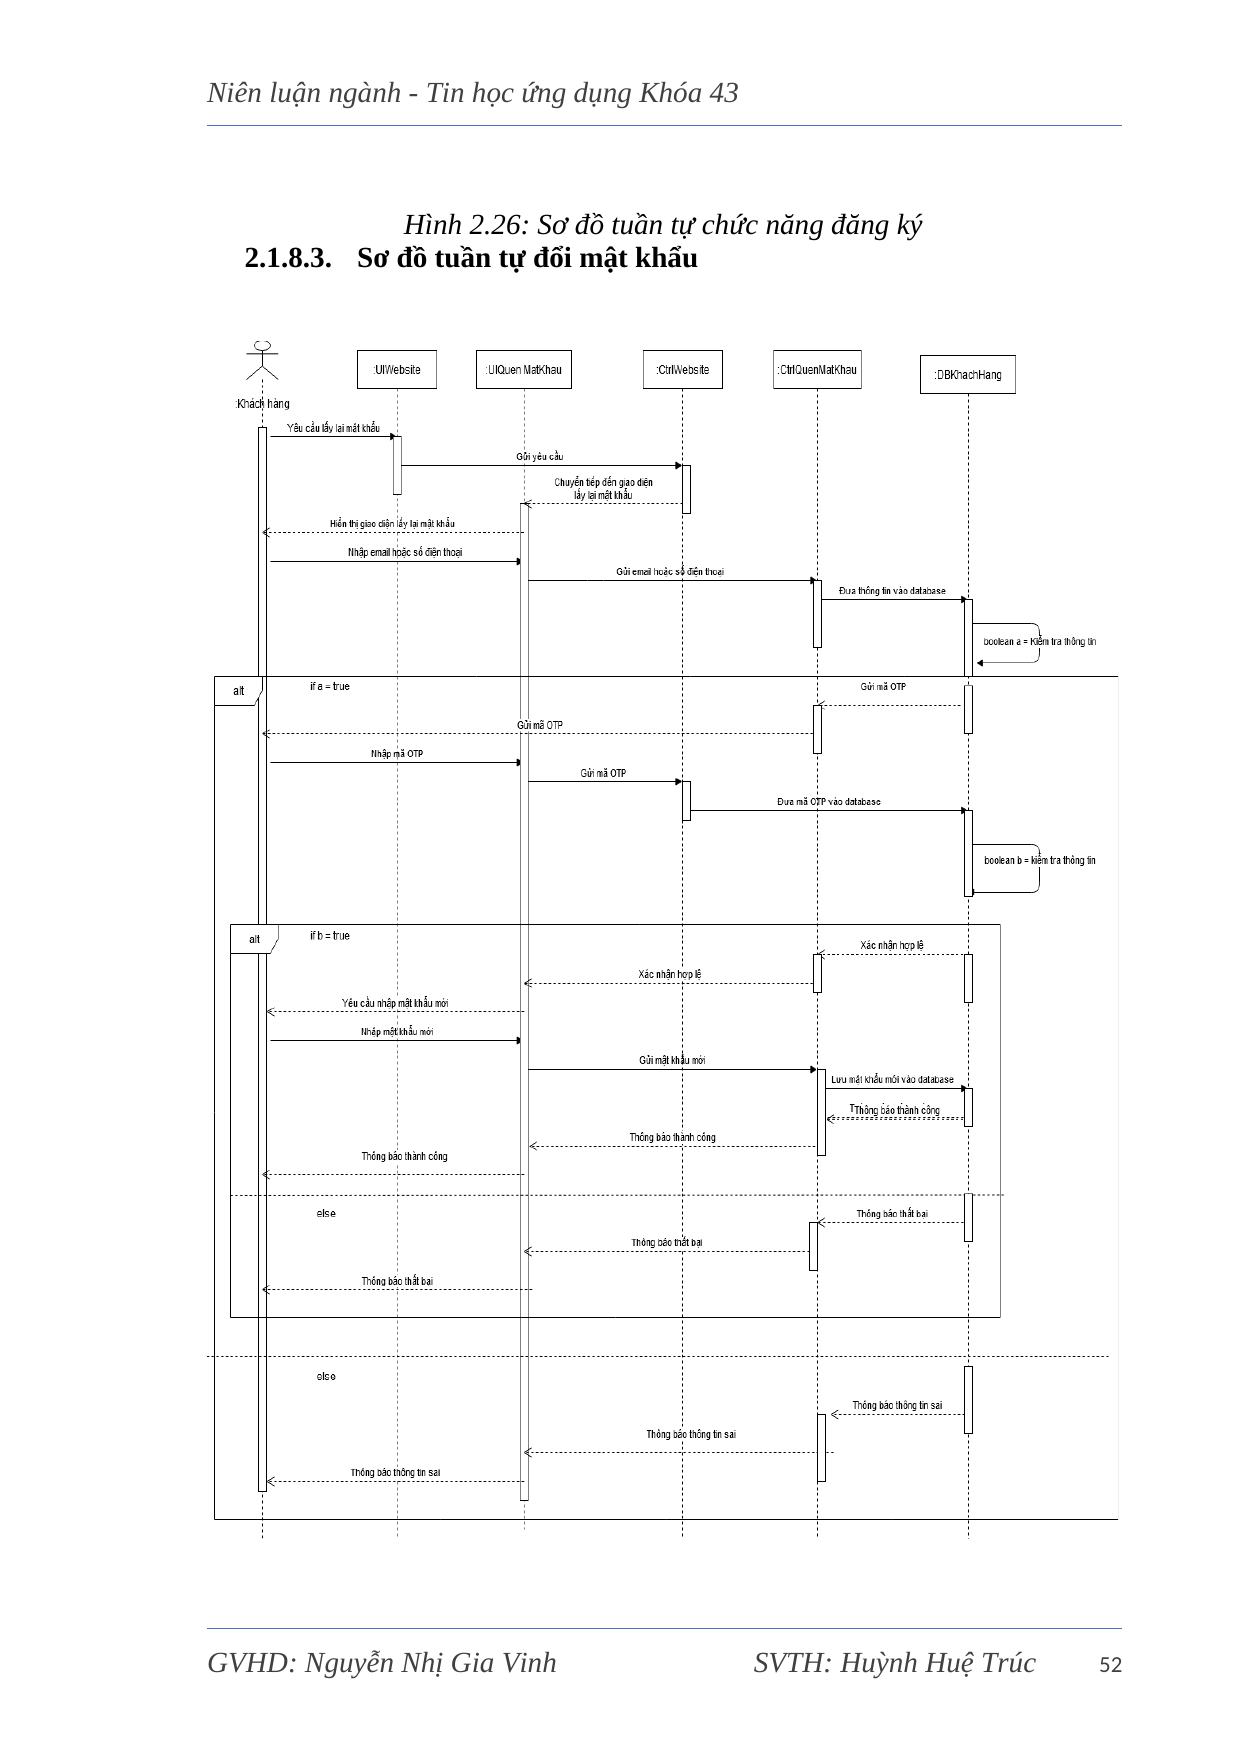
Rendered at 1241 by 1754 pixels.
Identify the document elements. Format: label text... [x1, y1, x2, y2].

text Hình 2.26: Sơ đồ tuần tự chức năng đăng ký [207, 207, 1122, 240]
picture [206, 341, 1119, 1539]
list Sơ đồ tuần tự đổi mật khẩu [244, 240, 1122, 274]
